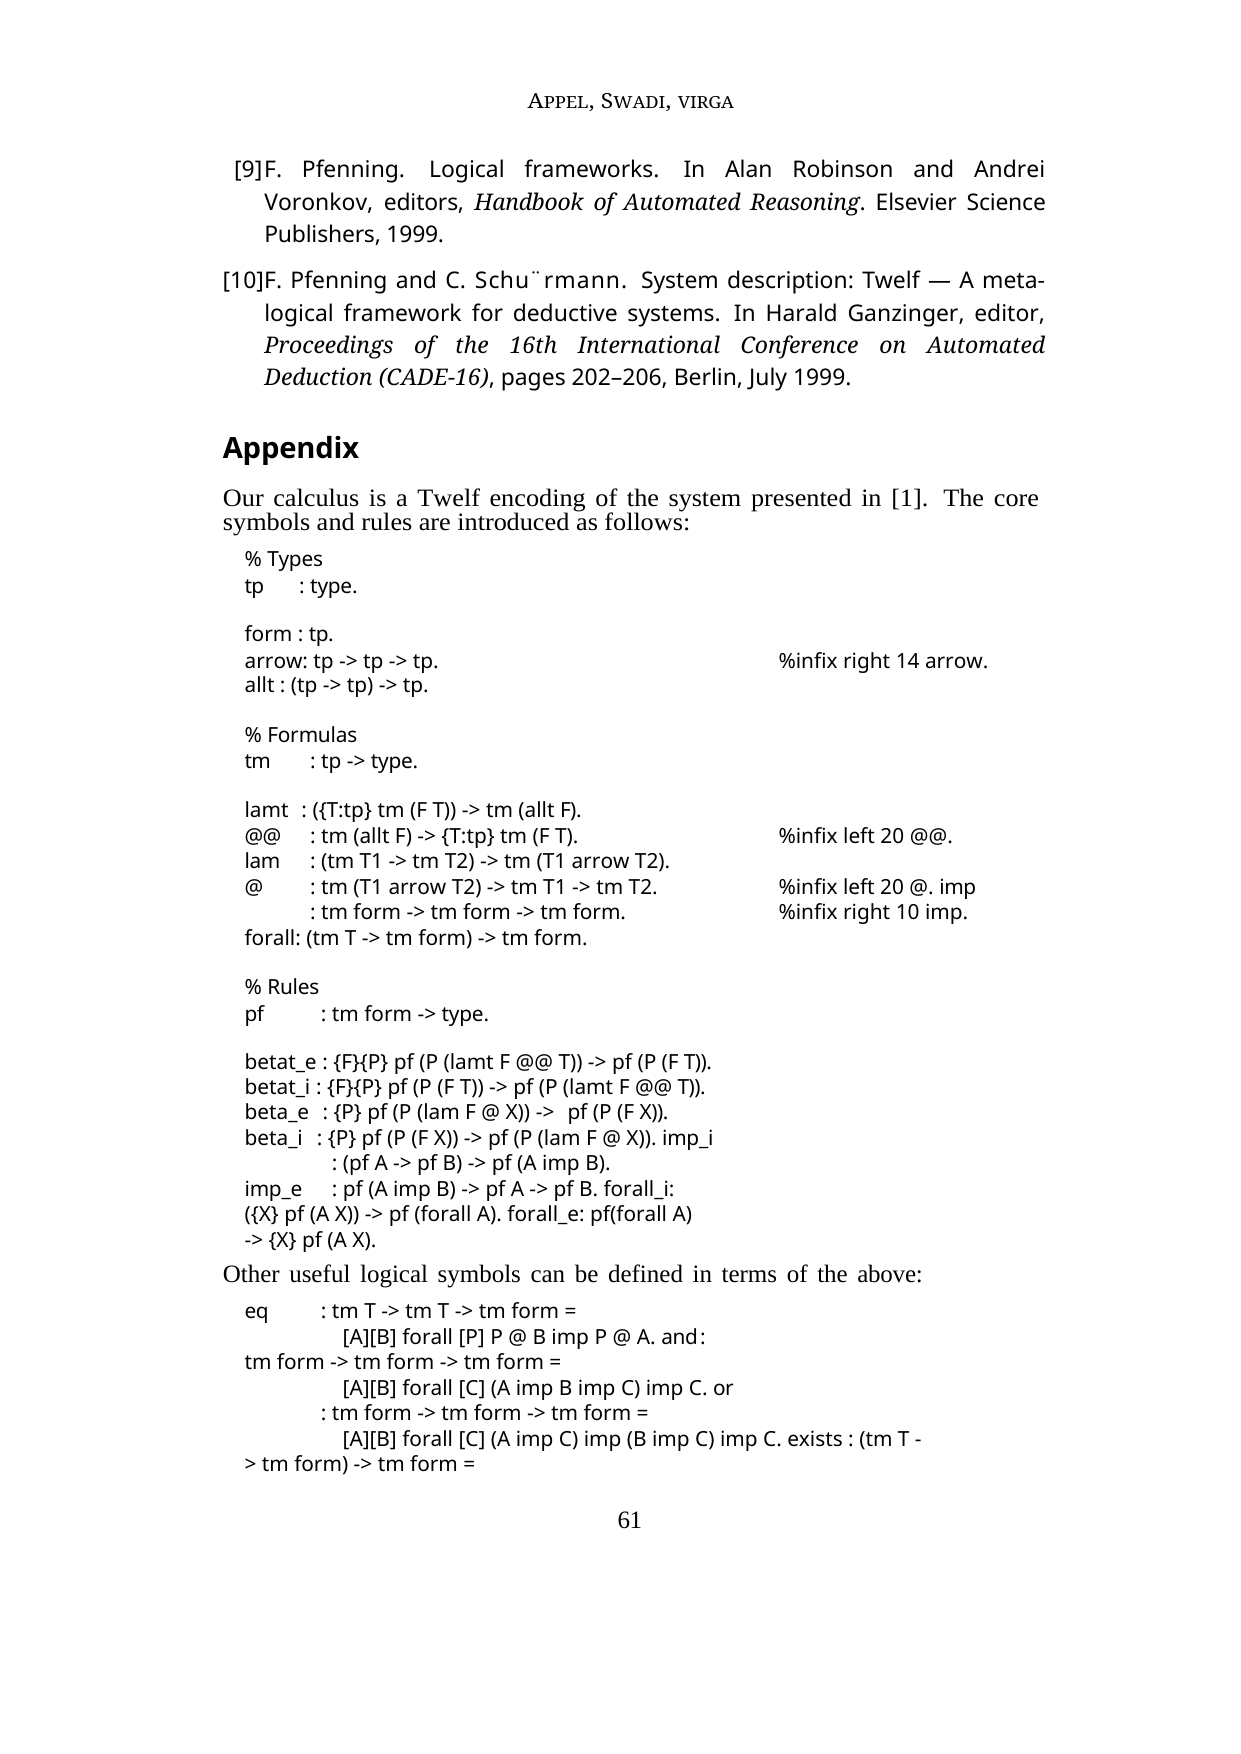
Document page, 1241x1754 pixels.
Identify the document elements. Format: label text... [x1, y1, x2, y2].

text betat_i : {F}{P} pf (P (F T)) -> pf (P (lamt F @@ T)). [244, 1075, 1065, 1099]
text eq : tm T -> tm T -> tm form = [244, 1297, 1065, 1323]
text [A][B] forall [C] (A imp C) imp (B imp C) imp C. exists : (tm T -> tm form) -> tm form = [244, 1426, 925, 1478]
text beta_e : {P} pf (P (lam F @ X)) -> pf (P (F X)). [244, 1099, 1065, 1124]
text [A][B] forall [P] P @ B imp P @ A. and : tm form -> tm form -> tm form = [244, 1324, 714, 1375]
text tm : tp -> type. [244, 748, 1065, 774]
subtitle Appendix [223, 427, 1065, 467]
text betat_e : {F}{P} pf (P (lamt F @@ T)) -> pf (P (F T)). [244, 1048, 1065, 1075]
text imp_e : pf (A imp B) -> pf A -> pf B. forall_i: ({X} pf (A X)) -> pf (forall A). forall_e: pf(forall A) -> {X} pf (A X). [244, 1176, 703, 1253]
text [A][B] forall [C] (A imp B imp C) imp C. or : tm form -> tm form -> tm form = [244, 1375, 779, 1426]
text pf : tm form -> type. [244, 1000, 1065, 1026]
text % Rules [244, 974, 1065, 1000]
text form : tp. [244, 621, 1065, 647]
text arrow: tp -> tp -> tp. %infix right 14 arrow. allt : (tp -> tp) -> tp. [244, 648, 1019, 699]
text Our calculus is a Twelf encoding of the system presented in [1]. The core symbols and rules are introduced as follows: [223, 487, 1065, 536]
text @@ : tm (allt F) -> {T:tp} tm (F T). %infix left 20 @@. lam : (tm T1 -> tm T2) -> tm (T1 arrow T2). [244, 823, 975, 874]
list F. Pfenning and C. Schu¨rmann. System description: Twelf — A meta-logical framework for deductive systems. In Harald Ganzinger, editor, Proceedings of the 16th International Conference on Automated Deduction (CADE-16), pages 202–206, Berlin, July 1999. [222, 264, 1045, 392]
text % Types [244, 546, 1065, 572]
text % Formulas [244, 721, 1065, 748]
text lamt : ({T:tp} tm (F T)) -> tm (allt F). [244, 796, 1065, 822]
text beta_i : {P} pf (P (F X)) -> pf (P (lam F @ X)). imp_i : (pf A -> pf B) -> pf (A imp B). [244, 1125, 779, 1176]
list F. Pfenning. Logical frameworks. In Alan Robinson and Andrei Voronkov, editors, Handbook of Automated Reasoning. Elsevier Science Publishers, 1999. [234, 153, 1046, 249]
text @ : tm (T1 arrow T2) -> tm T1 -> tm T2. %infix left 20 @. imp : tm form -> tm form -> tm form. %infix right 10 imp. forall: (tm T -> tm form) -> tm form. [244, 874, 997, 951]
text Other useful logical symbols can be defined in terms of the above: [223, 1259, 1065, 1288]
text tp : type. [244, 572, 1065, 598]
